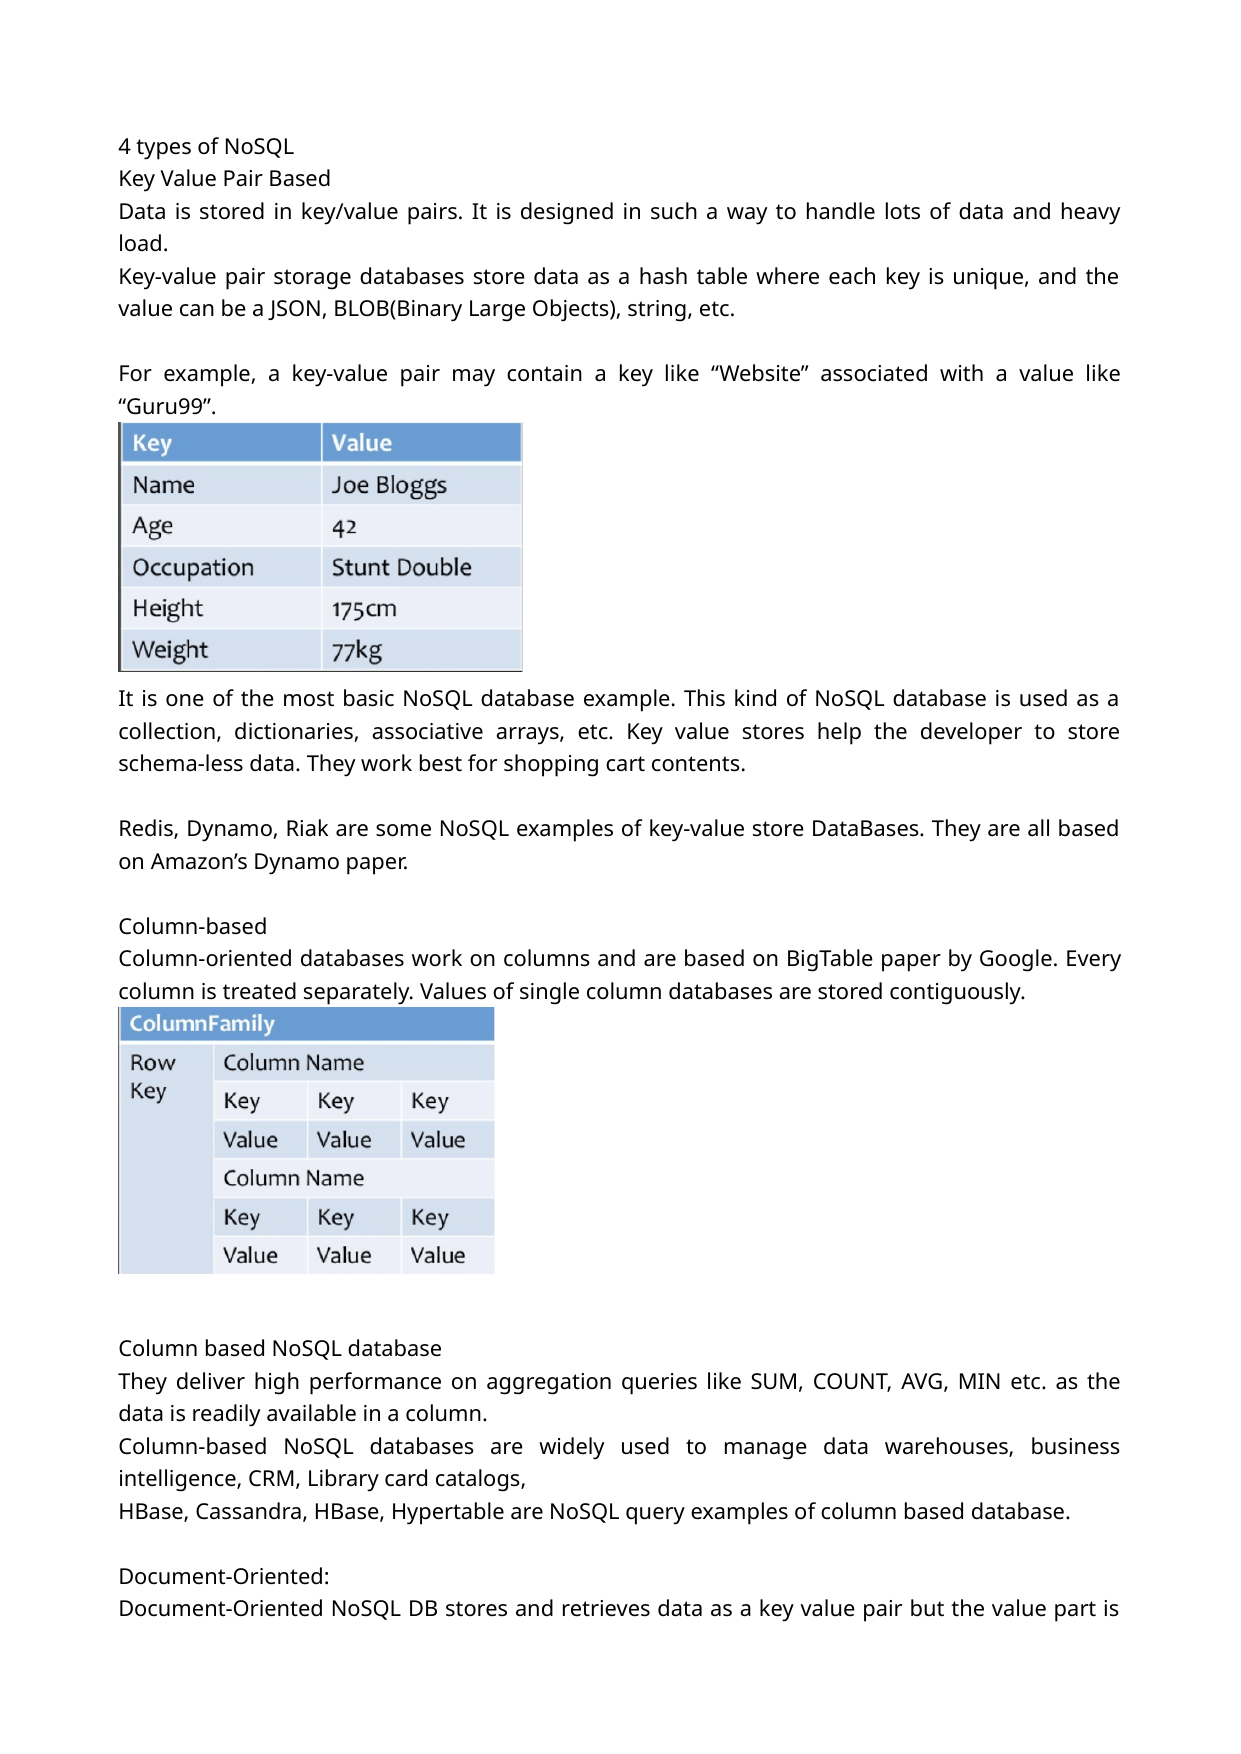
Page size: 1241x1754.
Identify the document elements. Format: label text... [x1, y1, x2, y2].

text It is one of the most basic NoSQL database example. This kind of NoSQL database is used as a collection, dictionaries, associative arrays, etc. Key value stores help the developer to store schema-less data. They work best for shopping cart contents. [118, 682, 1122, 779]
text Column-based [118, 909, 1122, 942]
text HBase, Cassandra, HBase, Hypertable are NoSQL query examples of column based database. [118, 1494, 1122, 1527]
text They deliver high performance on aggregation queries like SUM, COUNT, AVG, MIN etc. as the data is readily available in a column. [118, 1364, 1122, 1429]
picture [118, 1007, 495, 1274]
text Column-based NoSQL databases are widely used to manage data warehouses, business intelligence, CRM, Library card catalogs, [118, 1429, 1122, 1494]
picture [118, 422, 523, 672]
text Key Value Pair Based [118, 162, 1122, 194]
text Document-Oriented: [118, 1559, 1122, 1592]
text Key-value pair storage databases store data as a hash table where each key is unique, and the value can be a JSON, BLOB(Binary Large Objects), string, etc. [118, 259, 1122, 324]
text For example, a key-value pair may contain a key like “Website” associated with a value like “Guru99”. [118, 357, 1122, 422]
text Column based NoSQL database [118, 1332, 1122, 1364]
text Column-oriented databases work on columns and are based on BigTable paper by Google. Every column is treated separately. Values of single column databases are stored contiguously. [118, 942, 1122, 1007]
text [118, 1592, 1122, 1624]
text Data is stored in key/value pairs. It is designed in such a way to handle lots of data and heavy load. [118, 194, 1122, 259]
text 4 types of NoSQL [118, 129, 1122, 162]
text Redis, Dynamo, Riak are some NoSQL examples of key-value store DataBases. They are all based on Amazon’s Dynamo paper. [118, 812, 1122, 877]
